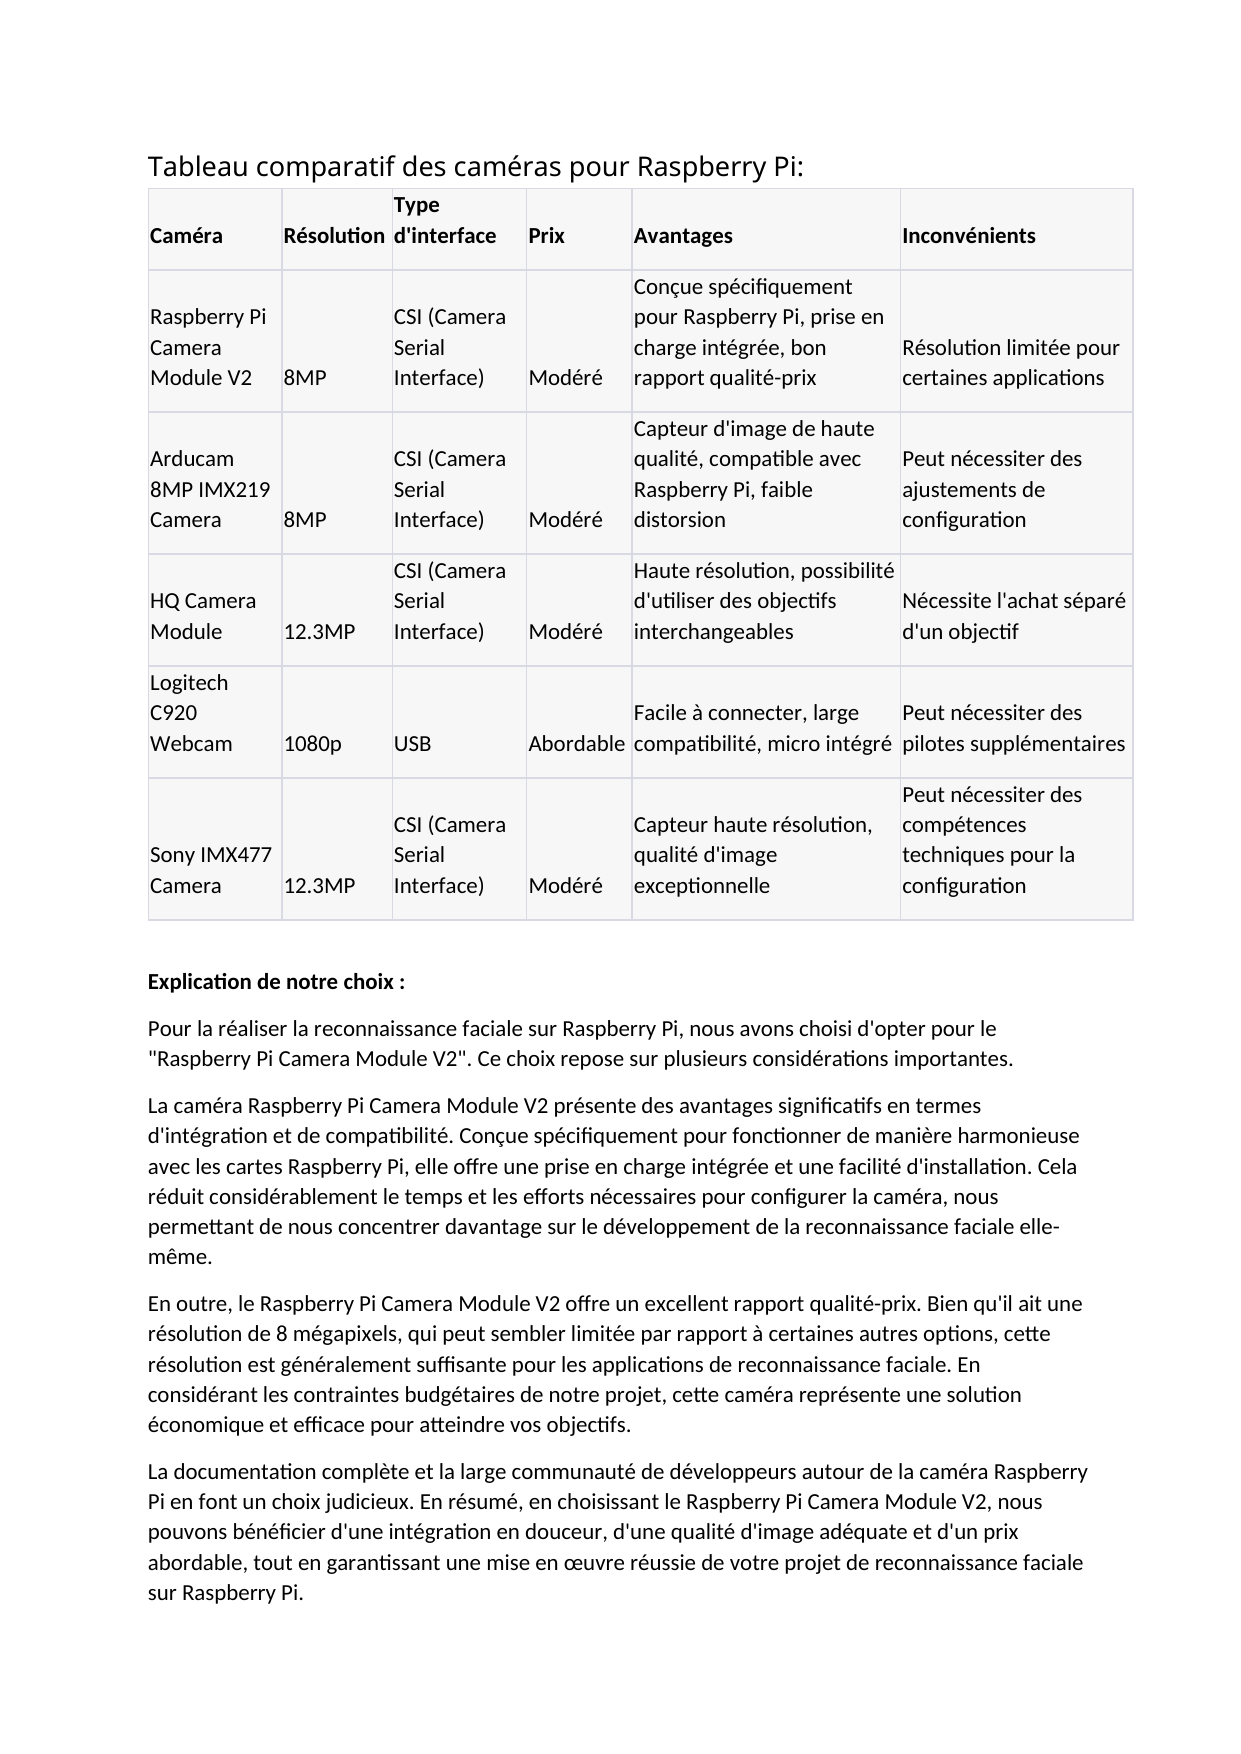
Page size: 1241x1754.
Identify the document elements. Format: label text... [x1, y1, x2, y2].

table_cell Arducam 8MP IMX219 Camera [149, 413, 281, 553]
table_cell CSI (Camera Serial Interface) [393, 779, 526, 919]
table_cell Résolution limitée pour certaines applications [901, 271, 1132, 411]
table_header Caméra [149, 189, 281, 269]
table_cell 8MP [283, 413, 392, 553]
table_cell Modéré [527, 555, 631, 665]
table_cell Modéré [527, 413, 631, 553]
table_header Prix [527, 189, 631, 269]
table_cell Haute résolution, possibilité d'utiliser des objectifs interchangeables [633, 555, 900, 665]
table_cell Modéré [527, 779, 631, 919]
table_cell Nécessite l'achat séparé d'un objectif [901, 555, 1132, 665]
table_header Avantages [633, 189, 900, 269]
table_cell Capteur d'image de haute qualité, compatible avec Raspberry Pi, faible distorsion [633, 413, 900, 553]
table_cell Peut nécessiter des pilotes supplémentaires [901, 667, 1132, 777]
table_cell Facile à connecter, large compatibilité, micro intégré [633, 667, 900, 777]
table_cell Peut nécessiter des compétences techniques pour la configuration [901, 779, 1132, 919]
table_cell Peut nécessiter des ajustements de configuration [901, 413, 1132, 553]
table_cell Modéré [527, 271, 631, 411]
table_header Résolution [283, 189, 392, 269]
table_cell Raspberry Pi Camera Module V2 [149, 271, 281, 411]
table_cell 8MP [283, 271, 392, 411]
table_cell Sony IMX477 Camera [149, 779, 281, 919]
text Explication de notre choix : [148, 967, 1093, 996]
table_cell HQ Camera Module [149, 555, 281, 665]
table_header Inconvénients [901, 189, 1132, 269]
table_cell CSI (Camera Serial Interface) [393, 555, 526, 665]
table_cell CSI (Camera Serial Interface) [393, 271, 526, 411]
table_cell 12.3MP [283, 555, 392, 665]
table_header Type d'interface [393, 189, 526, 269]
text La caméra Raspberry Pi Camera Module V2 présente des avantages significatifs en termes d'intégration et de compatibilité. Conçue spécifiquement pour fonctionner de manière harmonieuse avec les cartes Raspberry Pi, elle offre une prise en charge intégrée et une facilité d'installation. Cela réduit considérablement le temps et les efforts nécessaires pour configurer la caméra, nous permettant de nous concentrer davantage sur le développement de la reconnaissance faciale elle-même. [148, 1091, 1093, 1271]
table_cell Capteur haute résolution, qualité d'image exceptionnelle [633, 779, 900, 919]
table_cell CSI (Camera Serial Interface) [393, 413, 526, 553]
table_cell Logitech C920 Webcam [149, 667, 281, 777]
table_cell Abordable [527, 667, 631, 777]
text En outre, le Raspberry Pi Camera Module V2 offre un excellent rapport qualité-prix. Bien qu'il ait une résolution de 8 mégapixels, qui peut sembler limitée par rapport à certaines autres options, cette résolution est généralement suffisante pour les applications de reconnaissance faciale. En considérant les contraintes budgétaires de notre projet, cette caméra représente une solution économique et efficace pour atteindre vos objectifs. [148, 1289, 1093, 1438]
text La documentation complète et la large communauté de développeurs autour de la caméra Raspberry Pi en font un choix judicieux. En résumé, en choisissant le Raspberry Pi Camera Module V2, nous pouvons bénéficier d'une intégration en douceur, d'une qualité d'image adéquate et d'un prix abordable, tout en garantissant une mise en œuvre réussie de votre projet de reconnaissance faciale sur Raspberry Pi. [148, 1457, 1093, 1606]
text Pour la réaliser la reconnaissance faciale sur Raspberry Pi, nous avons choisi d'opter pour le "Raspberry Pi Camera Module V2". Ce choix repose sur plusieurs considérations importantes. [148, 1014, 1093, 1073]
table_cell 12.3MP [283, 779, 392, 919]
table_cell Conçue spécifiquement pour Raspberry Pi, prise en charge intégrée, bon rapport qualité-prix [633, 271, 900, 411]
table_cell USB [393, 667, 526, 777]
subtitle Tableau comparatif des caméras pour Raspberry Pi: [148, 148, 1093, 184]
table_cell 1080p [283, 667, 392, 777]
